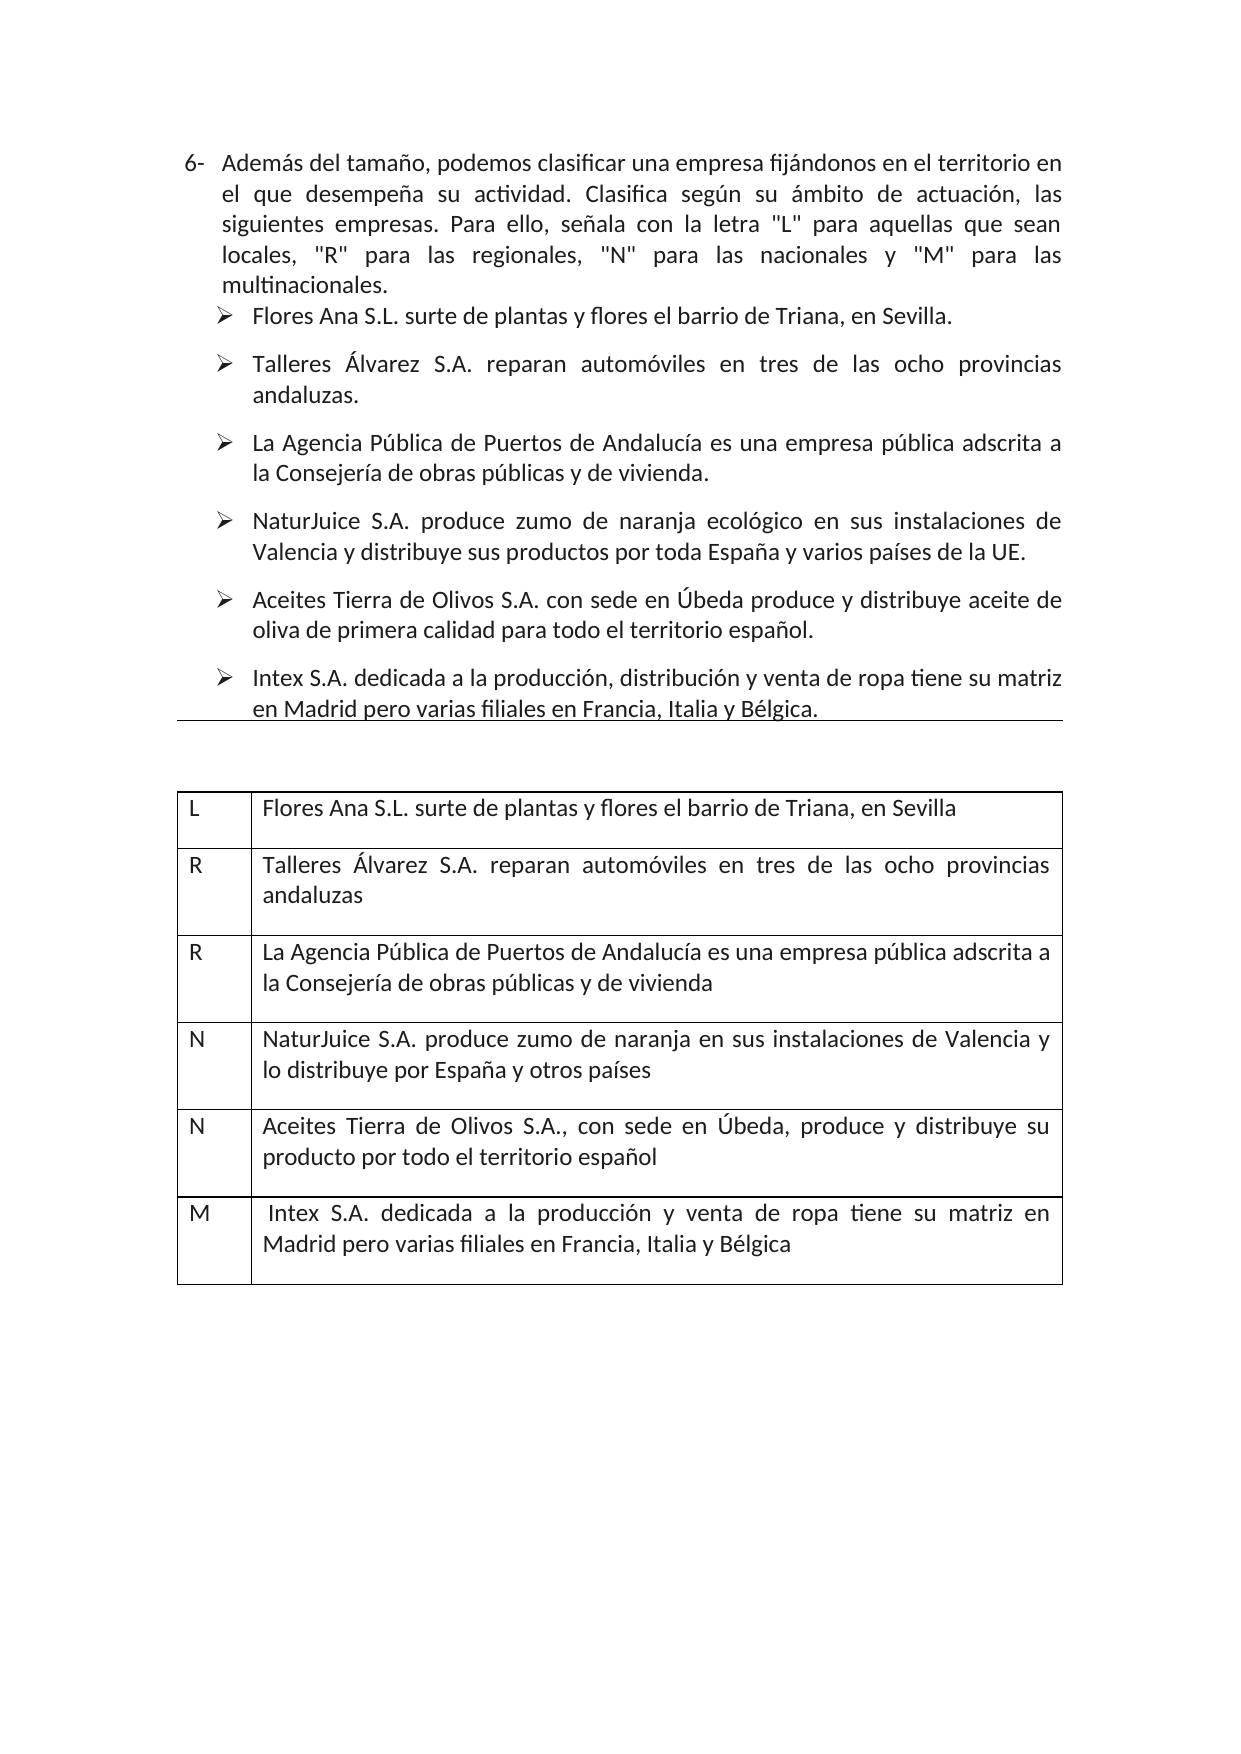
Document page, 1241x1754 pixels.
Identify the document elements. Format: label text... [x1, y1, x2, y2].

list Intex S.A. dedicada a la producción, distribución y venta de ropa tiene su matriz en Madrid pero varias filiales en Francia, Italia y Bélgica. [215, 662, 1063, 720]
list NaturJuice S.A. produce zumo de naranja ecológico en sus instalaciones de Valencia y distribuye sus productos por toda España y varios países de la UE. [215, 505, 1063, 566]
list Aceites Tierra de Olivos S.A. con sede en Úbeda produce y distribuye aceite de oliva de primera calidad para todo el territorio español. [215, 584, 1063, 645]
list Talleres Álvarez S.A. reparan automóviles en tres de las ocho provincias andaluzas. [215, 348, 1063, 409]
list La Agencia Pública de Puertos de Andalucía es una empresa pública adscrita a la Consejería de obras públicas y de vivienda. [215, 427, 1063, 488]
table_header L [178, 793, 251, 848]
list Flores Ana S.L. surte de plantas y flores el barrio de Triana, en Sevilla. [215, 300, 1063, 331]
table_cell NaturJuice S.A. produce zumo de naranja en sus instalaciones de Valencia y lo distribuye por España y otros países [252, 1023, 1062, 1109]
table_cell La Agencia Pública de Puertos de Andalucía es una empresa pública adscrita a la Consejería de obras públicas y de vivienda [252, 936, 1062, 1022]
table_cell N [178, 1110, 251, 1196]
table_cell Intex S.A. dedicada a la producción y venta de ropa tiene su matriz en Madrid pero varias filiales en Francia, Italia y Bélgica [252, 1198, 1062, 1283]
table_cell R [178, 936, 251, 1022]
table_cell M [178, 1198, 251, 1283]
table_header Flores Ana S.L. surte de plantas y flores el barrio de Triana, en Sevilla [252, 793, 1062, 848]
list Además del tamaño, podemos clasificar una empresa fijándonos en el territorio en el que desempeña su actividad. Clasifica según su ámbito de actuación, las siguientes empresas. Para ello, señala con la letra "L" para aquellas que sean locales, "R" para las regionales, "N" para las nacionales y "M" para las multinacionales.Principio del formulario [184, 148, 1063, 300]
table_cell R [178, 849, 251, 935]
table_cell N [178, 1023, 251, 1109]
table_cell Aceites Tierra de Olivos S.A., con sede en Úbeda, produce y distribuye su producto por todo el territorio español [252, 1110, 1062, 1196]
table_cell Talleres Álvarez S.A. reparan automóviles en tres de las ocho provincias andaluzas [252, 849, 1062, 935]
